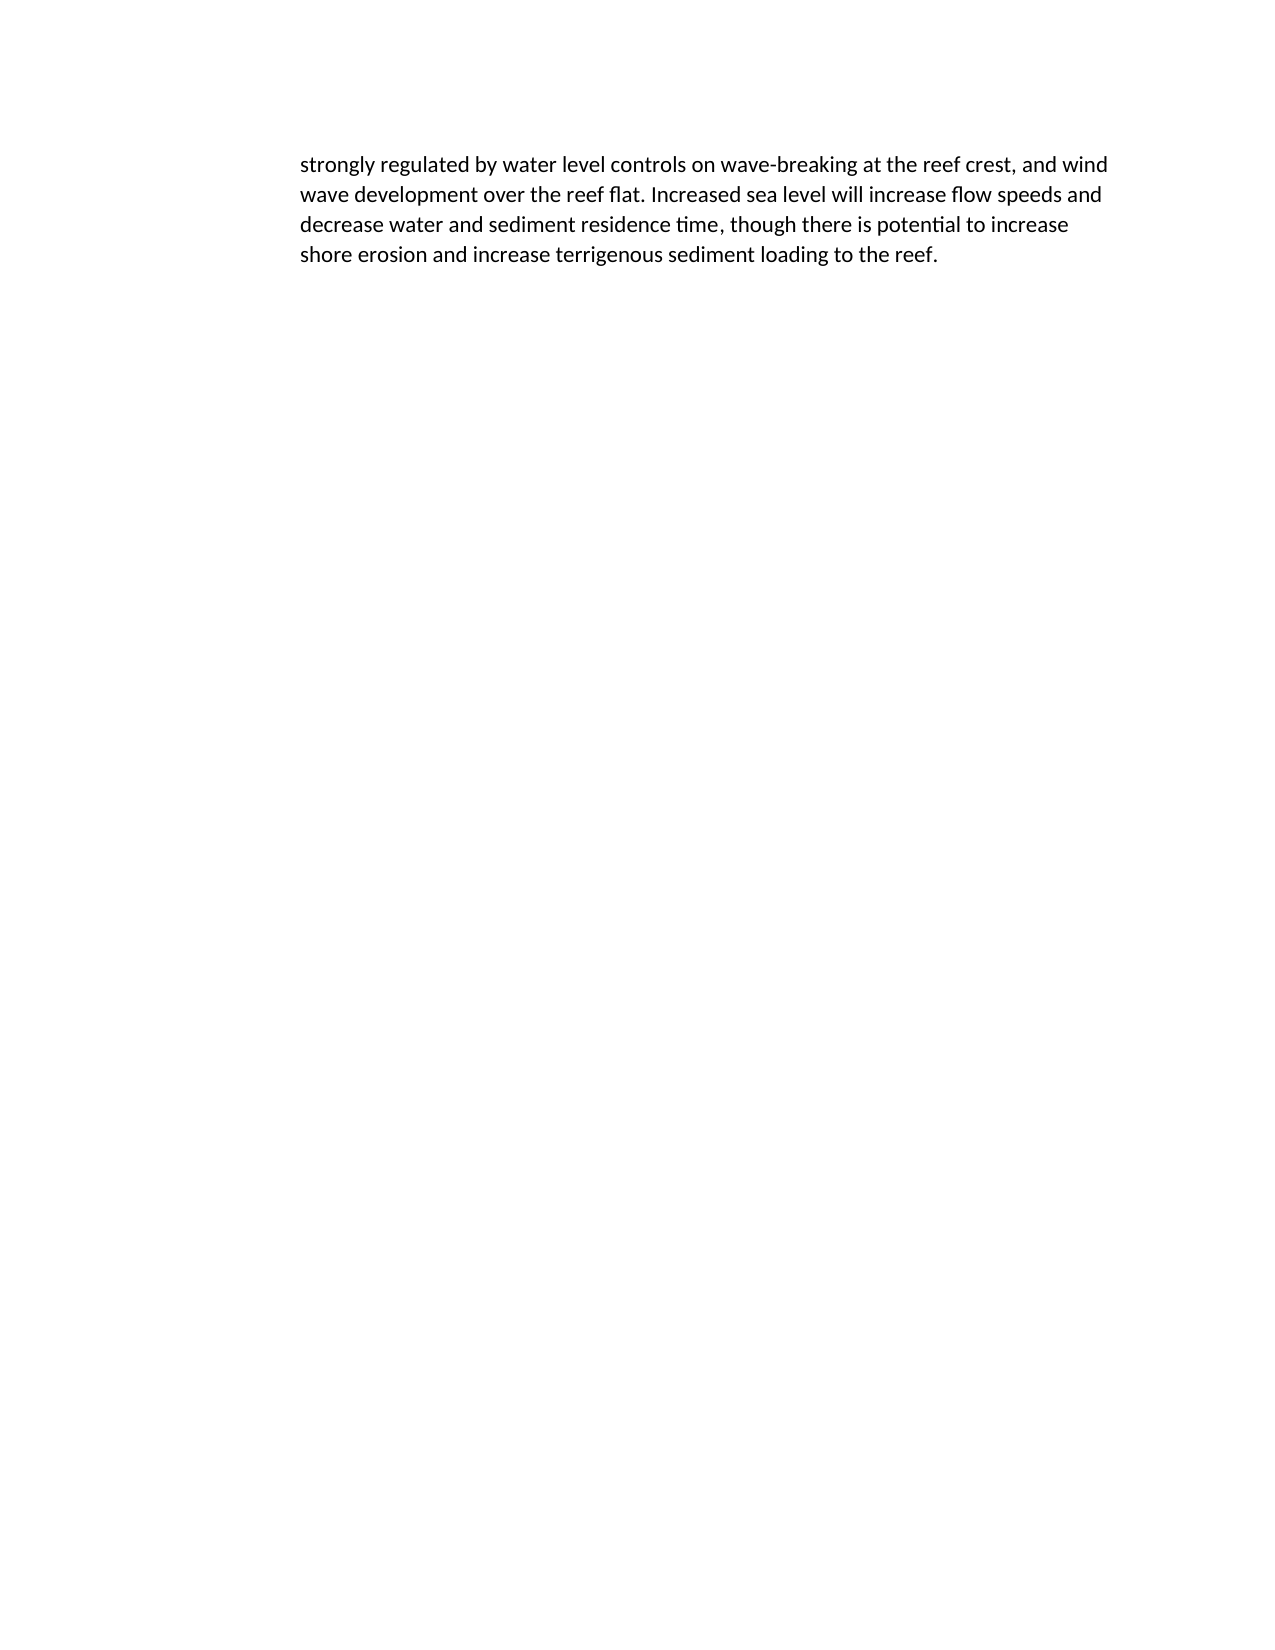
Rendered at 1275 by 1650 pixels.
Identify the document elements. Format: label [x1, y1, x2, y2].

list [262, 150, 1125, 269]
